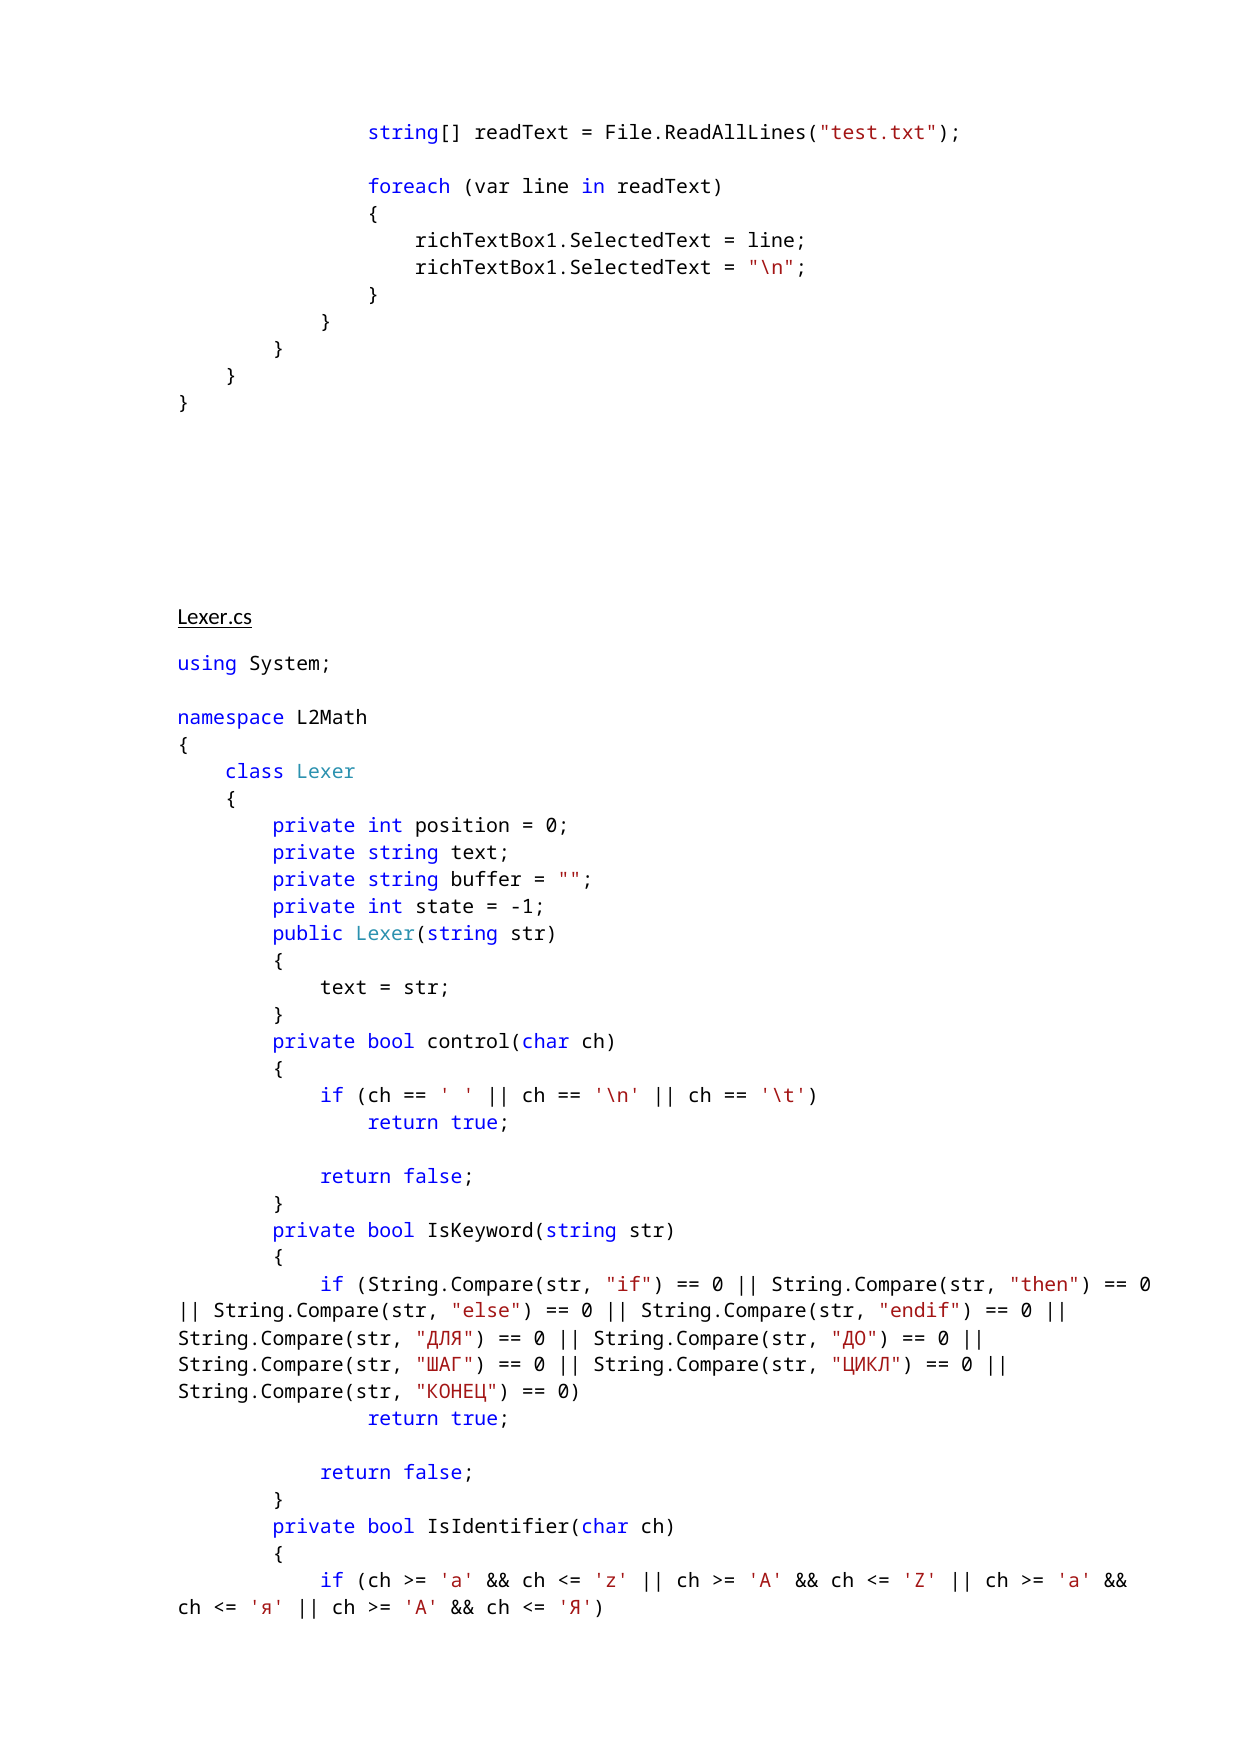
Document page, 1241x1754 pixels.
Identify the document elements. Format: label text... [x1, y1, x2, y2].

text return false; [177, 1162, 1152, 1189]
text if (ch >= 'a' && ch <= 'z' || ch >= 'A' && ch <= 'Z' || ch >= 'а' && ch <= 'я' || ch >= 'А' && ch <= 'Я') [177, 1567, 1152, 1621]
text if (ch == ' ' || ch == '\n' || ch == '\t') [177, 1081, 1152, 1108]
text Lexer.cs [177, 602, 1152, 630]
text private string text; [177, 838, 1152, 865]
text } [177, 307, 1152, 334]
text richTextBox1.SelectedText = line; [177, 226, 1152, 253]
text text = str; [177, 973, 1152, 1000]
text private bool IsKeyword(string str) [177, 1216, 1152, 1243]
text } [177, 361, 1152, 388]
text } [177, 1486, 1152, 1513]
text richTextBox1.SelectedText = "\n"; [177, 253, 1152, 280]
text foreach (var line in readText) [177, 172, 1152, 199]
text if (String.Compare(str, "if") == 0 || String.Compare(str, "then") == 0 || String.Compare(str, "else") == 0 || String.Compare(str, "endif") == 0 || String.Compare(str, "ДЛЯ") == 0 || String.Compare(str, "ДО") == 0 || String.Compare(str, "ШАГ") == 0 || String.Compare(str, "ЦИКЛ") == 0 || String.Compare(str, "КОНЕЦ") == 0) [177, 1270, 1152, 1405]
text { [177, 199, 1152, 226]
text class Lexer [177, 757, 1152, 784]
text } [177, 388, 1152, 415]
text } [177, 334, 1152, 361]
text private int position = 0; [177, 811, 1152, 838]
text { [177, 946, 1152, 973]
text private int state = -1; [177, 892, 1152, 919]
text } [177, 1000, 1152, 1027]
text return true; [177, 1405, 1152, 1432]
text { [177, 1243, 1152, 1270]
text private bool IsIdentifier(char ch) [177, 1513, 1152, 1539]
text { [177, 784, 1152, 811]
text private string buffer = ""; [177, 865, 1152, 892]
text { [177, 1054, 1152, 1081]
text namespace L2Math [177, 703, 1152, 730]
text { [177, 730, 1152, 757]
text private bool control(char ch) [177, 1027, 1152, 1054]
text { [177, 1539, 1152, 1567]
text } [177, 1189, 1152, 1216]
text using System; [177, 649, 1152, 676]
text return true; [177, 1108, 1152, 1135]
text string[] readText = File.ReadAllLines("test.txt"); [177, 118, 1152, 145]
text } [177, 280, 1152, 307]
text public Lexer(string str) [177, 919, 1152, 946]
text return false; [177, 1459, 1152, 1486]
